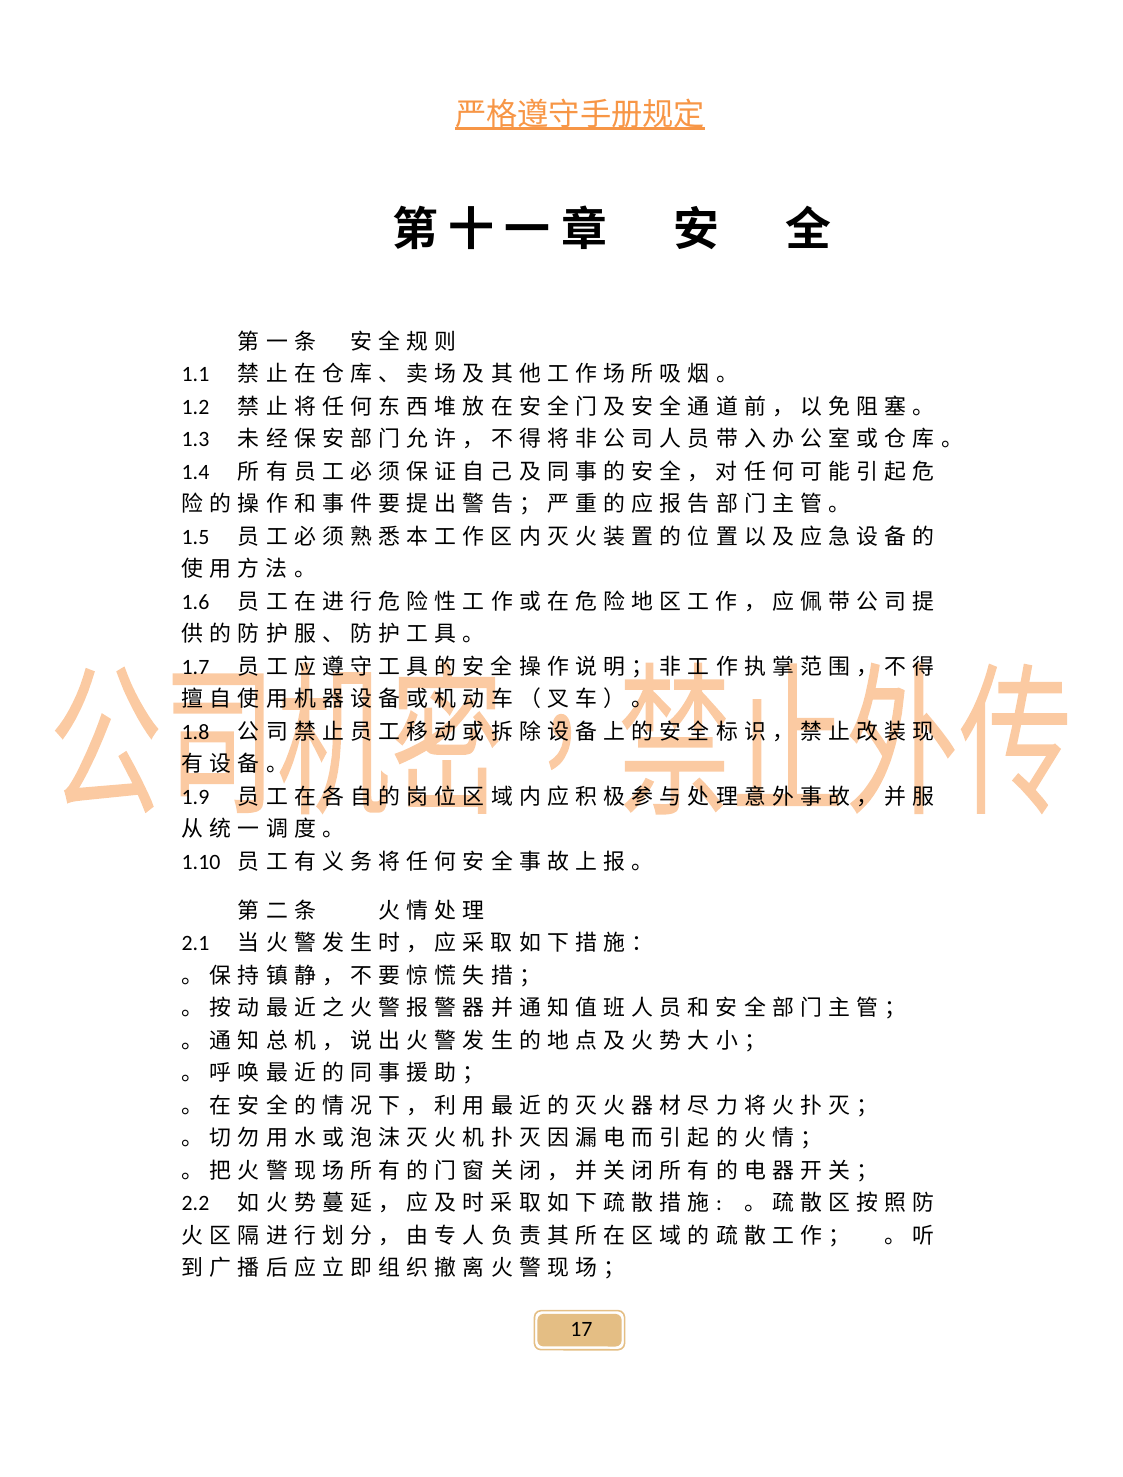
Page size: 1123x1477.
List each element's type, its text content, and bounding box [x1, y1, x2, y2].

text 。切勿用水或泡沫灭火机扑灭因漏电而引起的火情； [181, 1120, 941, 1152]
text 1.2 禁止将任何东西堆放在安全门及安全通道前，以免阻塞。 [181, 388, 941, 421]
text 1.6 员工在进行危险性工作或在危险地区工作，应佩带公司提供的防护服、防护工具。 [181, 583, 941, 648]
text 。呼唤最近的同事援助； [181, 1055, 941, 1087]
text 第二条 火情处理 [181, 892, 941, 925]
text 1.7 员工应遵守工具的安全操作说明；非工作执掌范围，不得擅自使用机器设备或机动车（叉车）。 [181, 648, 941, 713]
text 1.9 员工在各自的岗位区域内应积极参与处理意外事故，并服从统一调度。 [181, 778, 941, 843]
text 1.3 未经保安部门允许，不得将非公司人员带入办公室或仓库。 [181, 421, 941, 453]
text 。在安全的情况下，利用最近的灭火器材尽力将火扑灭； [181, 1087, 941, 1120]
text 。把火警现场所有的门窗关闭，并关闭所有的电器开关； [181, 1152, 941, 1185]
text 。按动最近之火警报警器并通知值班人员和安全部门主管； [181, 990, 941, 1022]
text 1.10 员工有义务将任何安全事故上报。 [181, 843, 941, 876]
text 2.2 如火势蔓延，应及时采取如下疏散措施: 。疏散区按照防火区隔进行划分，由专人负责其所在区域的疏散工作； 。听到广播后应立即组织撤离火警现场； [181, 1185, 941, 1282]
text 2.1 当火警发生时，应采取如下措施： [181, 925, 941, 957]
text 。保持镇静，不要惊慌失措； [181, 957, 941, 990]
text 1.4 所有员工必须保证自己及同事的安全，对任何可能引起危险的操作和事件要提出警告；严重的应报告部门主管。 [181, 453, 941, 518]
text 第一条 安全规则 [181, 323, 941, 356]
text 1.5 员工必须熟悉本工作区内灭火装置的位置以及应急设备的使用方法。 [181, 518, 941, 583]
subtitle 第十一章 安 全 [181, 177, 941, 275]
text 1.8 公司禁止员工移动或拆除设备上的安全标识，禁止改装现有设备。 [181, 713, 941, 778]
text 1.1 禁止在仓库、卖场及其他工作场所吸烟。 [181, 356, 941, 388]
text 。通知总机，说出火警发生的地点及火势大小； [181, 1022, 941, 1055]
